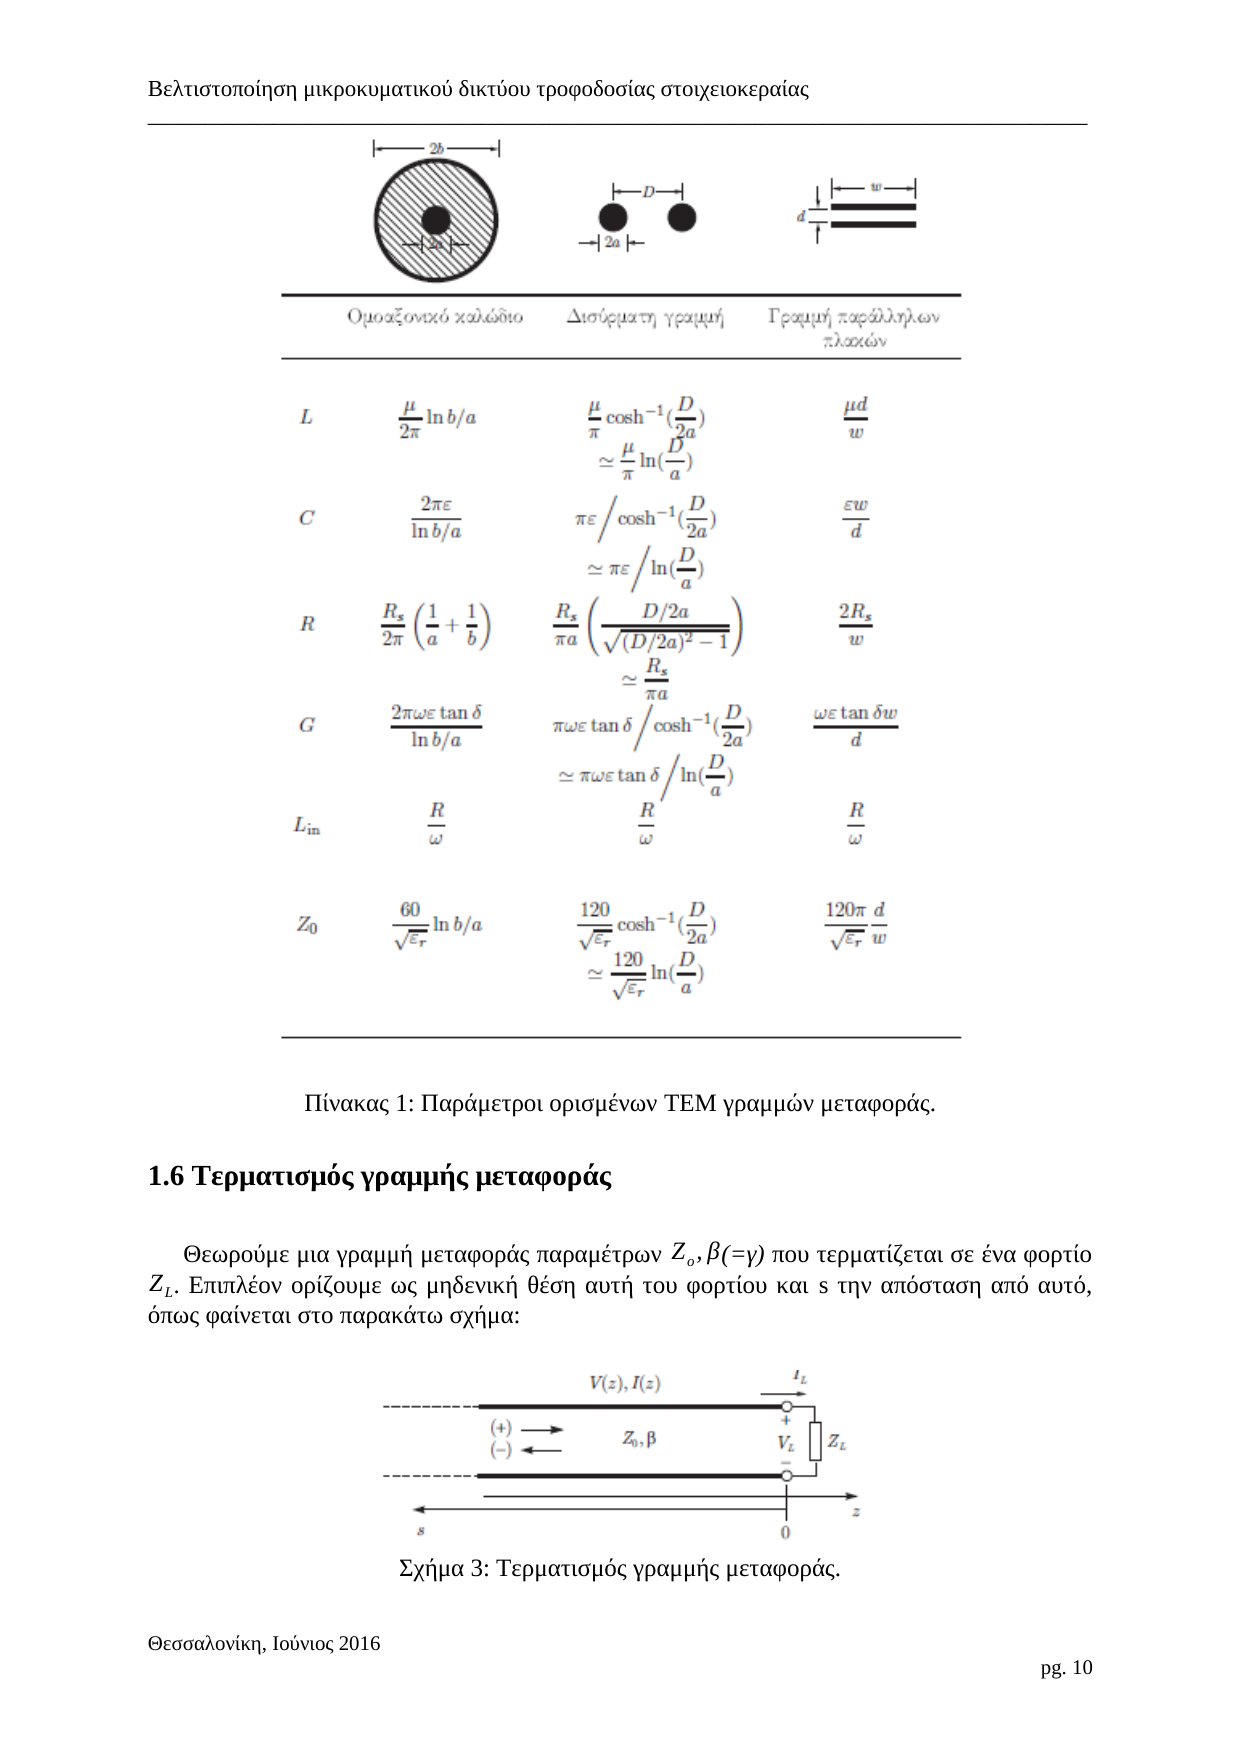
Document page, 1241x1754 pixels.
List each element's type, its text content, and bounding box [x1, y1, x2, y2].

text Θεωρούμε μια γραμμή μεταφοράς παραμέτρων (=γ) που τερματίζεται σε ένα φορτίο . Επιπλέον ορίζουμε ως μηδενική θέση αυτή του φορτίου και s την απόσταση από αυτό, όπως φαίνεται στο παρακάτω σχήμα: [148, 1238, 1092, 1329]
text Σχήμα 3: Τερματισμός γραμμής μεταφοράς. [148, 1553, 1092, 1582]
picture [256, 127, 984, 1082]
text Πίνακας 1: Παράμετροι ορισμένων TEM γραμμών μεταφοράς. [148, 1088, 1092, 1117]
picture [371, 1370, 869, 1548]
text 1.6 Τερματισμός γραμμής μεταφοράς [148, 1158, 1092, 1192]
